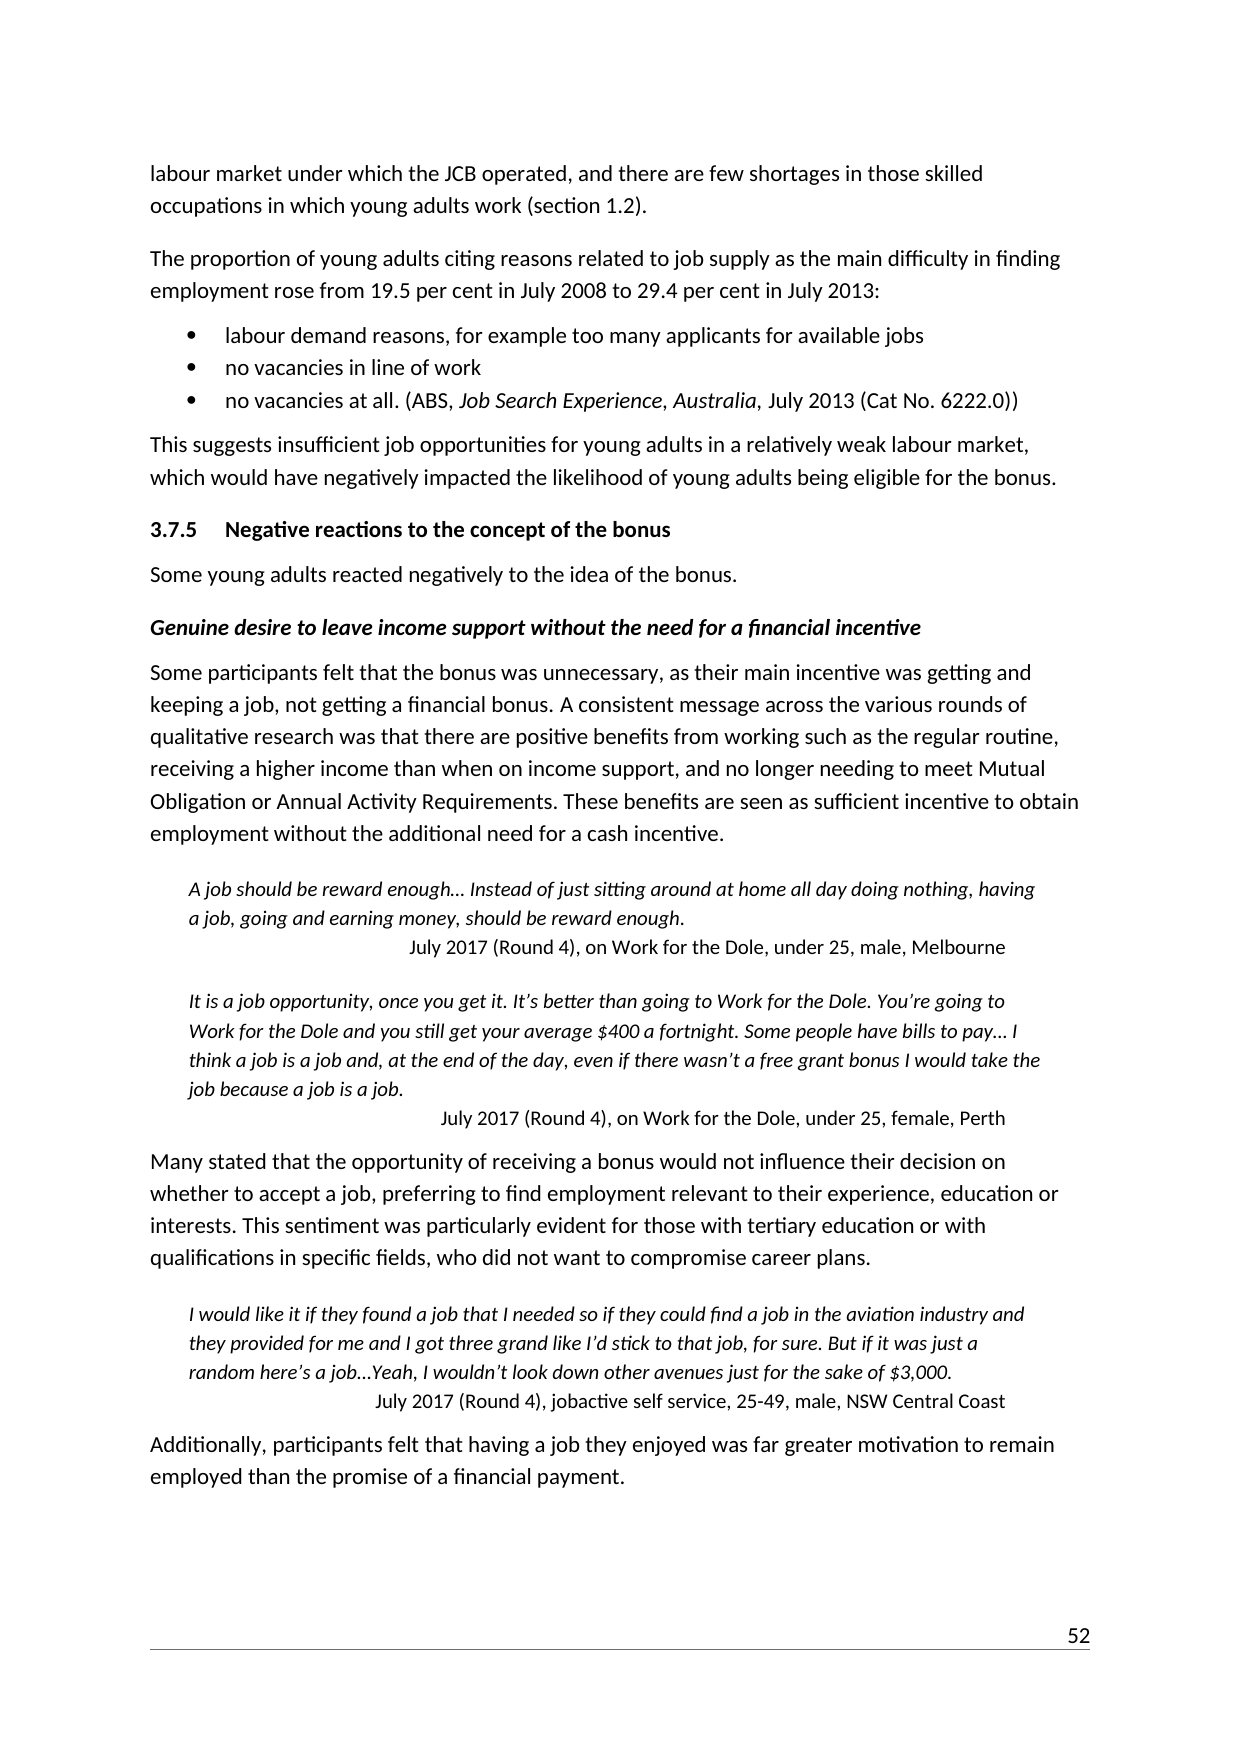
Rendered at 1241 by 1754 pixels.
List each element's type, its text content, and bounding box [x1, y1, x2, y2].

subtitle 3.7.5 Negative reactions to the concept of the bonus [150, 516, 1090, 544]
text Some participants felt that the bonus was unnecessary, as their main incentive was getting and keeping a job, not getting a financial bonus. A consistent message across the various rounds of qualitative research was that there are positive benefits from working such as the regular routine, receiving a higher income than when on income support, and no longer needing to meet Mutual Obligation or Annual Activity Requirements. These benefits are seen as sufficient incentive to obtain employment without the additional need for a cash incentive. [150, 658, 1090, 847]
list no vacancies in line of work [187, 353, 1090, 382]
text Many stated that the opportunity of receiving a bonus would not influence their decision on whether to accept a job, preferring to find employment relevant to their experience, education or interests. This sentiment was particularly evident for those with tertiary education or with qualifications in specific fields, who did not want to compromise career plans. [150, 1147, 1090, 1272]
subtitle Genuine desire to leave income support without the need for a financial incentive [150, 613, 1090, 641]
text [150, 159, 1090, 219]
text It is a job opportunity, once you get it. It’s better than going to Work for the Dole. You’re going to Work for the Dole and you still get your average $400 a fortnight. Some people have bills to pay… I think a job is a job and, at the end of the day, even if there wasn’t a free grant bonus I would take the job because a job is a job. [188, 989, 1052, 1102]
text This suggests insufficient job opportunities for young adults in a relatively weak labour market, which would have negatively impacted the likelihood of young adults being eligible for the bonus. [150, 430, 1090, 491]
text July 2017 (Round 4), on Work for the Dole, under 25, male, Melbourne [209, 934, 1006, 960]
list no vacancies at all. (ABS, Job Search Experience, Australia, July 2013 (Cat No. 6222.0)) [187, 386, 1090, 414]
text The proportion of young adults citing reasons related to job supply as the main difficulty in finding employment rose from 19.5 per cent in July 2008 to 29.4 per cent in July 2013: [150, 244, 1090, 305]
text A job should be reward enough… Instead of just sitting around at home all day doing nothing, having a job, going and earning money, should be reward enough. [188, 876, 1052, 931]
list labour demand reasons, for example too many applicants for available jobs [187, 321, 1090, 349]
text July 2017 (Round 4), jobactive self service, 25-49, male, NSW Central Coast [209, 1388, 1006, 1414]
text Some young adults reacted negatively to the idea of the bonus. [150, 560, 1090, 588]
text Additionally, participants felt that having a job they enjoyed was far greater motivation to remain employed than the promise of a financial payment. [150, 1430, 1090, 1490]
text July 2017 (Round 4), on Work for the Dole, under 25, female, Perth [209, 1105, 1006, 1131]
text I would like it if they found a job that I needed so if they could find a job in the aviation industry and they provided for me and I got three grand like I’d stick to that job, for sure. But if it was just a random here’s a job…Yeah, I wouldn’t look down other avenues just for the sake of $3,000. [188, 1301, 1052, 1384]
